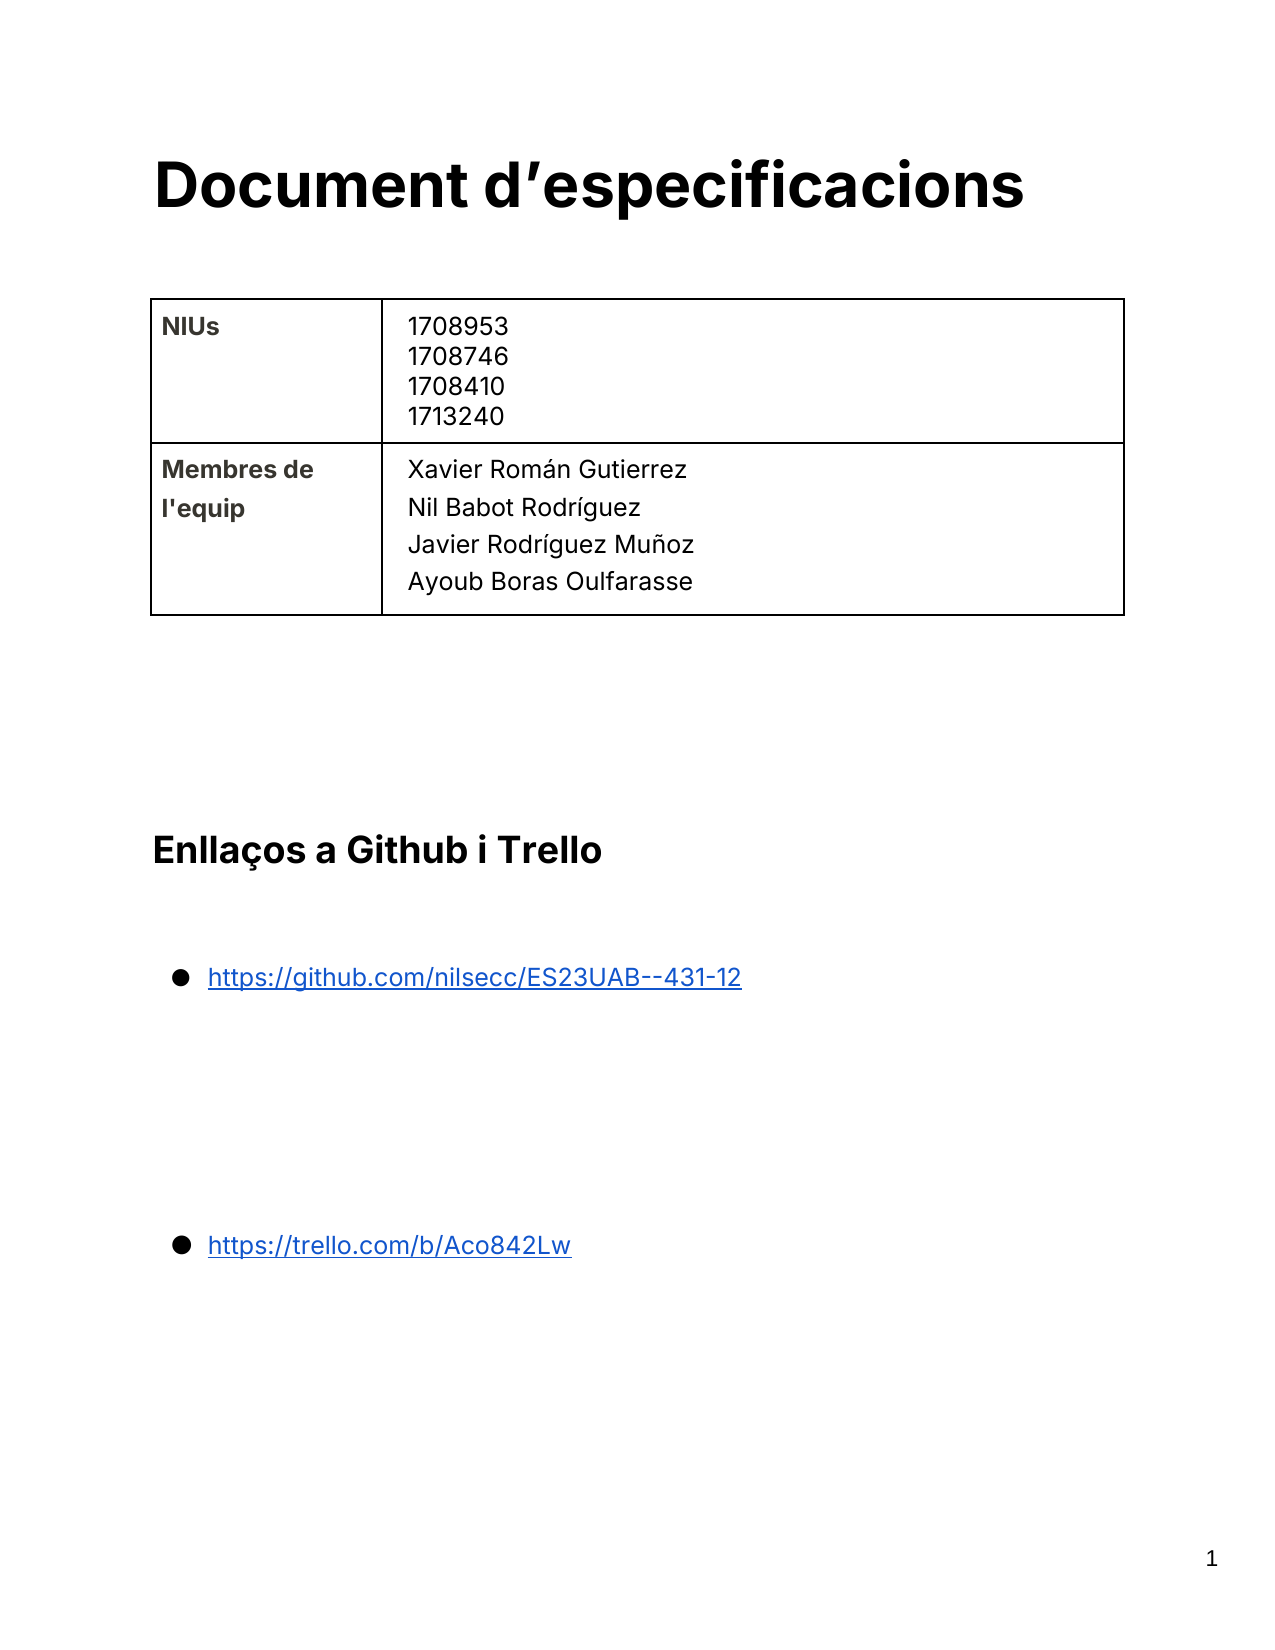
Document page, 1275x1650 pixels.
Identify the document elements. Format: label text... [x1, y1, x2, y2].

text Document d’especificacions [154, 147, 1218, 222]
list https://github.com/nilsecc/ES23UAB--431-12 [170, 962, 1218, 993]
list https://trello.com/b/Aco842Lw [170, 1230, 1218, 1261]
table_header 1708953 1708746 1708410 1713240 [383, 300, 1123, 442]
table_cell Membres de l'equip [152, 444, 381, 613]
text Enllaços a Github i Trello [152, 827, 1218, 872]
table_cell Xavier Román Gutierrez Nil Babot Rodríguez Javier Rodríguez Muñoz Ayoub Boras Oulfarasse [383, 444, 1123, 613]
table_header NIUs [152, 300, 381, 442]
